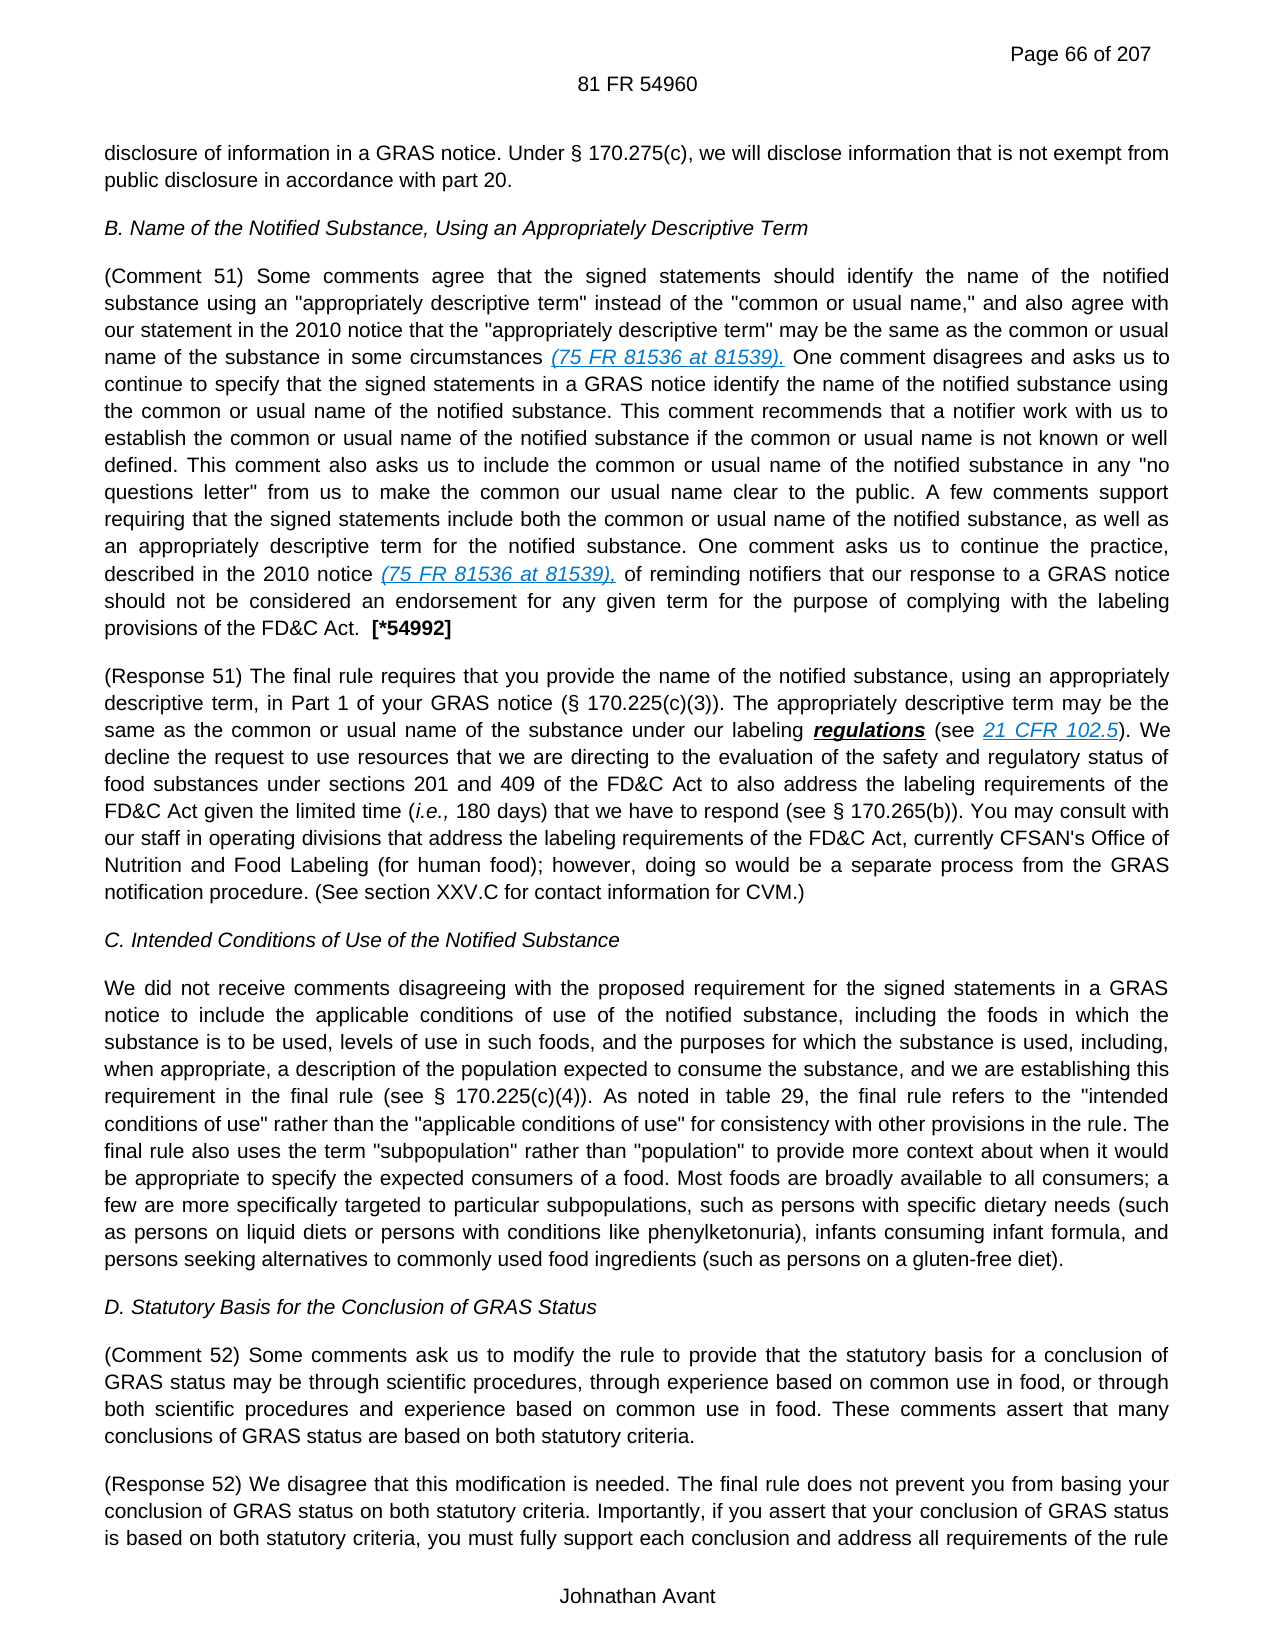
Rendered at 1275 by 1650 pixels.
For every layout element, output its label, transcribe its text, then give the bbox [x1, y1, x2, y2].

text B. Name of the Notified Substance, Using an Appropriately Descriptive Term [104, 212, 1171, 239]
text C. Intended Conditions of Use of the Notified Substance [104, 925, 1171, 952]
text We did not receive comments disagreeing with the proposed requirement for the signed statements in a GRAS notice to include the applicable conditions of use of the notified substance, including the foods in which the substance is to be used, levels of use in such foods, and the purposes for which the substance is used, including, when appropriate, a description of the population expected to consume the substance, and we are establishing this requirement in the final rule (see § 170.225(c)(4)). As noted in table 29, the final rule refers to the "intended conditions of use" rather than the "applicable conditions of use" for consistency with other provisions in the rule. The final rule also uses the term "subpopulation" rather than "population" to provide more context about when it would be appropriate to specify the expected consumers of a food. Most foods are broadly available to all consumers; a few are more specifically targeted to particular subpopulations, such as persons with specific dietary needs (such as persons on liquid diets or persons with conditions like phenylketonuria), infants consuming infant formula, and persons seeking alternatives to commonly used food ingredients (such as persons on a gluten-free diet). [104, 973, 1171, 1271]
text (Comment 52) Some comments ask us to modify the rule to provide that the statutory basis for a conclusion of GRAS status may be through scientific procedures, through experience based on common use in food, or through both scientific procedures and experience based on common use in food. These comments assert that many conclusions of GRAS status are based on both statutory criteria. [104, 1339, 1171, 1448]
text (Response 51) The final rule requires that you provide the name of the notified substance, using an appropriately descriptive term, in Part 1 of your GRAS notice (§ 170.225(c)(3)). The appropriately descriptive term may be the same as the common or usual name of the substance under our labeling regulations (see 21 CFR 102.5). We decline the request to use resources that we are directing to the evaluation of the safety and regulatory status of food substances under sections 201 and 409 of the FD&C Act to also address the labeling requirements of the FD&C Act given the limited time (i.e., 180 days) that we have to respond (see § 170.265(b)). You may consult with our staff in operating divisions that address the labeling requirements of the FD&C Act, currently CFSAN's Office of Nutrition and Food Labeling (for human food); however, doing so would be a separate process from the GRAS notification procedure. (See section XXV.C for contact information for CVM.) [104, 660, 1171, 904]
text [104, 137, 1171, 192]
text D. Statutory Basis for the Conclusion of GRAS Status [104, 1292, 1171, 1319]
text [104, 1469, 1171, 1550]
text (Comment 51) Some comments agree that the signed statements should identify the name of the notified substance using an "appropriately descriptive term" instead of the "common or usual name," and also agree with our statement in the 2010 notice that the "appropriately descriptive term" may be the same as the common or usual name of the substance in some circumstances (75 FR 81536 at 81539). One comment disagrees and asks us to continue to specify that the signed statements in a GRAS notice identify the name of the notified substance using the common or usual name of the notified substance. This comment recommends that a notifier work with us to establish the common or usual name of the notified substance if the common or usual name is not known or well defined. This comment also asks us to include the common or usual name of the notified substance in any "no questions letter" from us to make the common our usual name clear to the public. A few comments support requiring that the signed statements include both the common or usual name of the notified substance, as well as an appropriately descriptive term for the notified substance. One comment asks us to continue the practice, described in the 2010 notice (75 FR 81536 at 81539), of reminding notifiers that our response to a GRAS notice should not be considered an endorsement for any given term for the purpose of complying with the labeling provisions of the FD&C Act. [*54992] [104, 260, 1171, 639]
